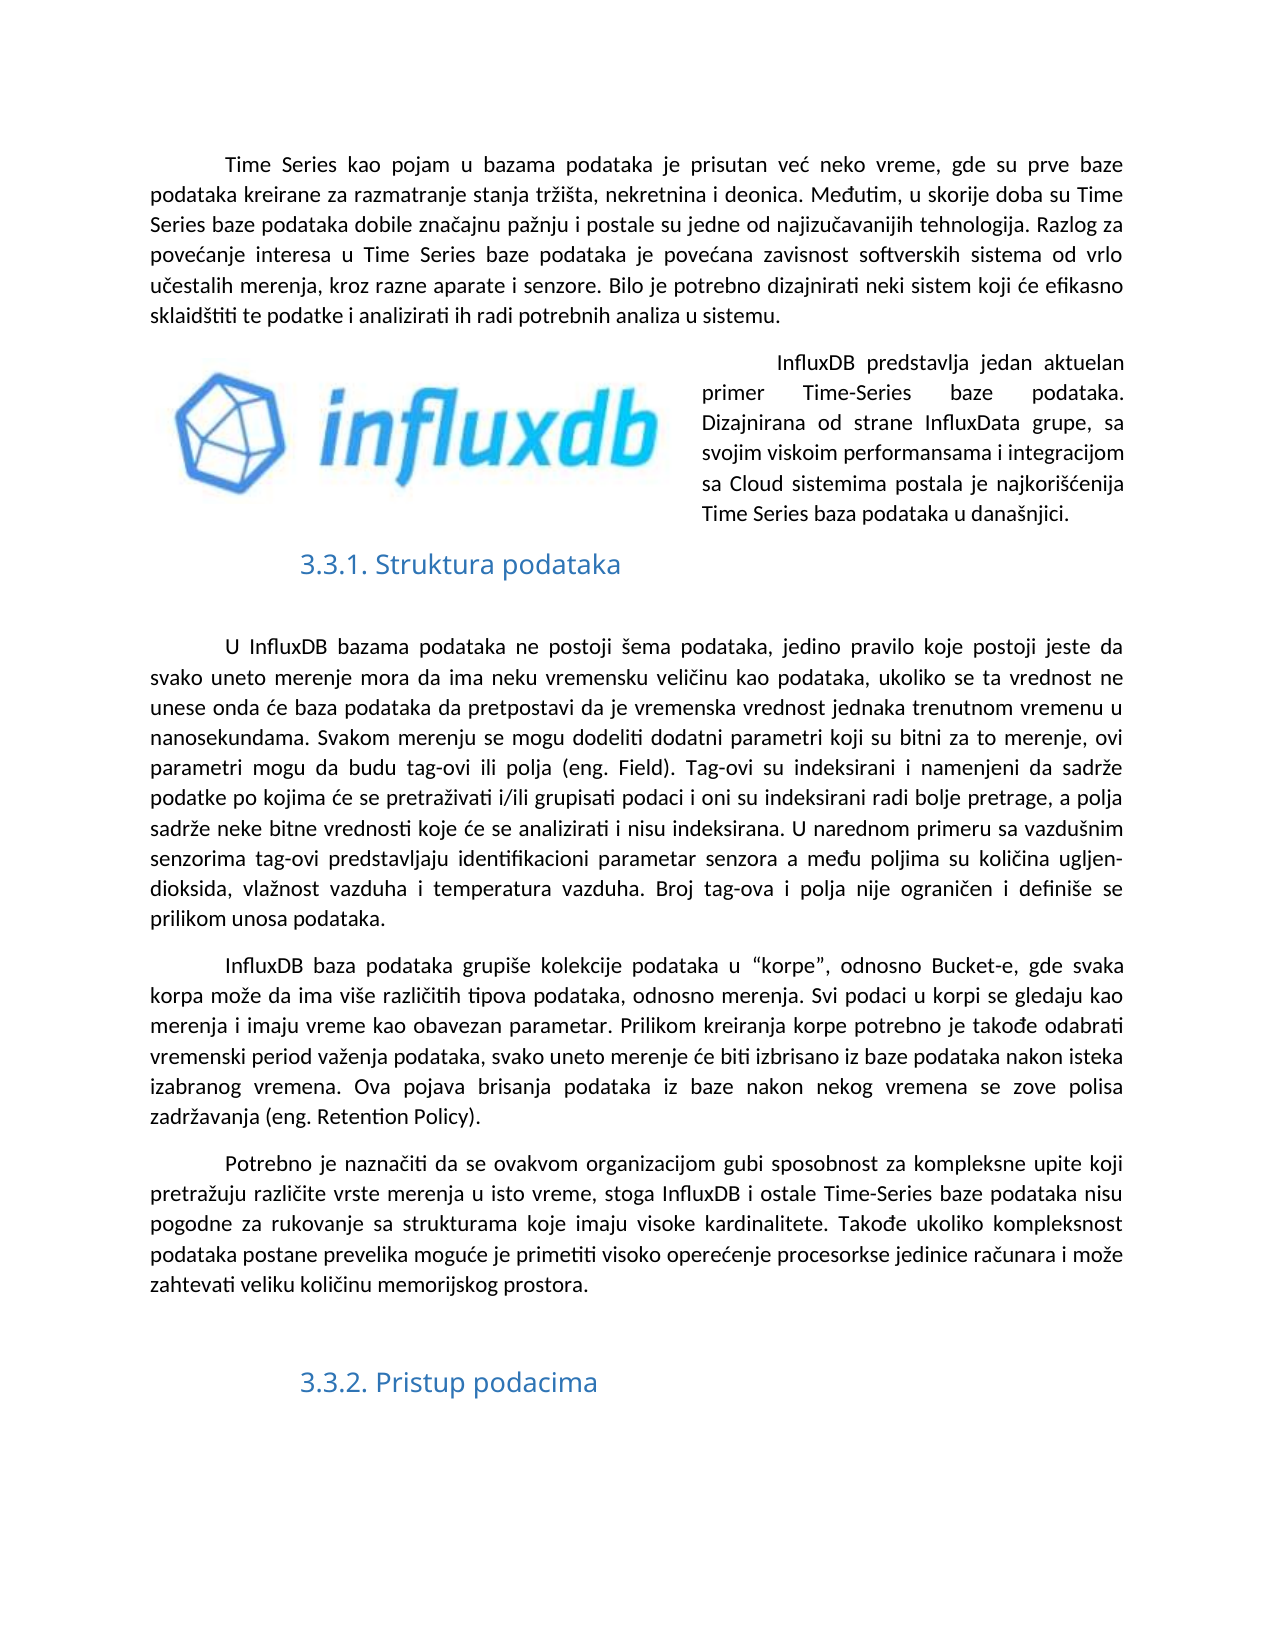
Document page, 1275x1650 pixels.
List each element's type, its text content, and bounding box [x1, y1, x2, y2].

text Potrebno je naznačiti da se ovakvom organizacijom gubi sposobnost za kompleksne upite koji pretražuju različite vrste merenja u isto vreme, stoga InfluxDB i ostale Time-Series baze podataka nisu pogodne za rukovanje sa strukturama koje imaju visoke kardinalitete. Takođe ukoliko kompleksnost podataka postane prevelika moguće je primetiti visoko operećenje procesorkse jedinice računara i može zahtevati veliku količinu memorijskog prostora. [150, 1149, 1125, 1298]
text InfluxDB baza podataka grupiše kolekcije podataka u “korpe”, odnosno Bucket-e, gde svaka korpa može da ima više različitih tipova podataka, odnosno merenja. Svi podaci u korpi se gledaju kao merenja i imaju vreme kao obavezan parametar. Prilikom kreiranja korpe potrebno je takođe odabrati vremenski period važenja podataka, svako uneto merenje će biti izbrisano iz baze podataka nakon isteka izabranog vremena. Ova pojava brisanja podataka iz baze nakon nekog vremena se zove polisa zadržavanja (eng. Retention Policy). [150, 951, 1125, 1130]
text Time Series kao pojam u bazama podataka je prisutan već neko vreme, gde su prve baze podataka kreirane za razmatranje stanja tržišta, nekretnina i deonica. Međutim, u skorije doba su Time Series baze podataka dobile značajnu pažnju i postale su jedne od najizučavanijih tehnologija. Razlog za povećanje interesa u Time Series baze podataka je povećana zavisnost softverskih sistema od vrlo učestalih merenja, kroz razne aparate i senzore. Bilo je potrebno dizajnirati neki sistem koji će efikasno sklaidštiti te podatke i analizirati ih radi potrebnih analiza u sistemu. [150, 150, 1125, 329]
subtitle 3.3.1. Struktura podataka [300, 546, 1125, 583]
text U InfluxDB bazama podataka ne postoji šema podataka, jedino pravilo koje postoji jeste da svako uneto merenje mora da ima neku vremensku veličinu kao podataka, ukoliko se ta vrednost ne unese onda će baza podataka da pretpostavi da je vremenska vrednost jednaka trenutnom vremenu u nanosekundama. Svakom merenju se mogu dodeliti dodatni parametri koji su bitni za to merenje, ovi parametri mogu da budu tag-ovi ili polja (eng. Field). Tag-ovi su indeksirani i namenjeni da sadrže podatke po kojima će se pretraživati i/ili grupisati podaci i oni su indeksirani radi bolje pretrage, a polja sadrže neke bitne vrednosti koje će se analizirati i nisu indeksirana. U narednom primeru sa vazdušnim senzorima tag-ovi predstavljaju identifikacioni parametar senzora a među poljima su količina ugljen-dioksida, vlažnost vazduha i temperatura vazduha. Broj tag-ova i polja nije ograničen i definiše se prilikom unosa podataka. [150, 632, 1125, 932]
picture [150, 358, 683, 504]
subtitle 3.3.2. Pristup podacima [150, 1364, 1125, 1401]
